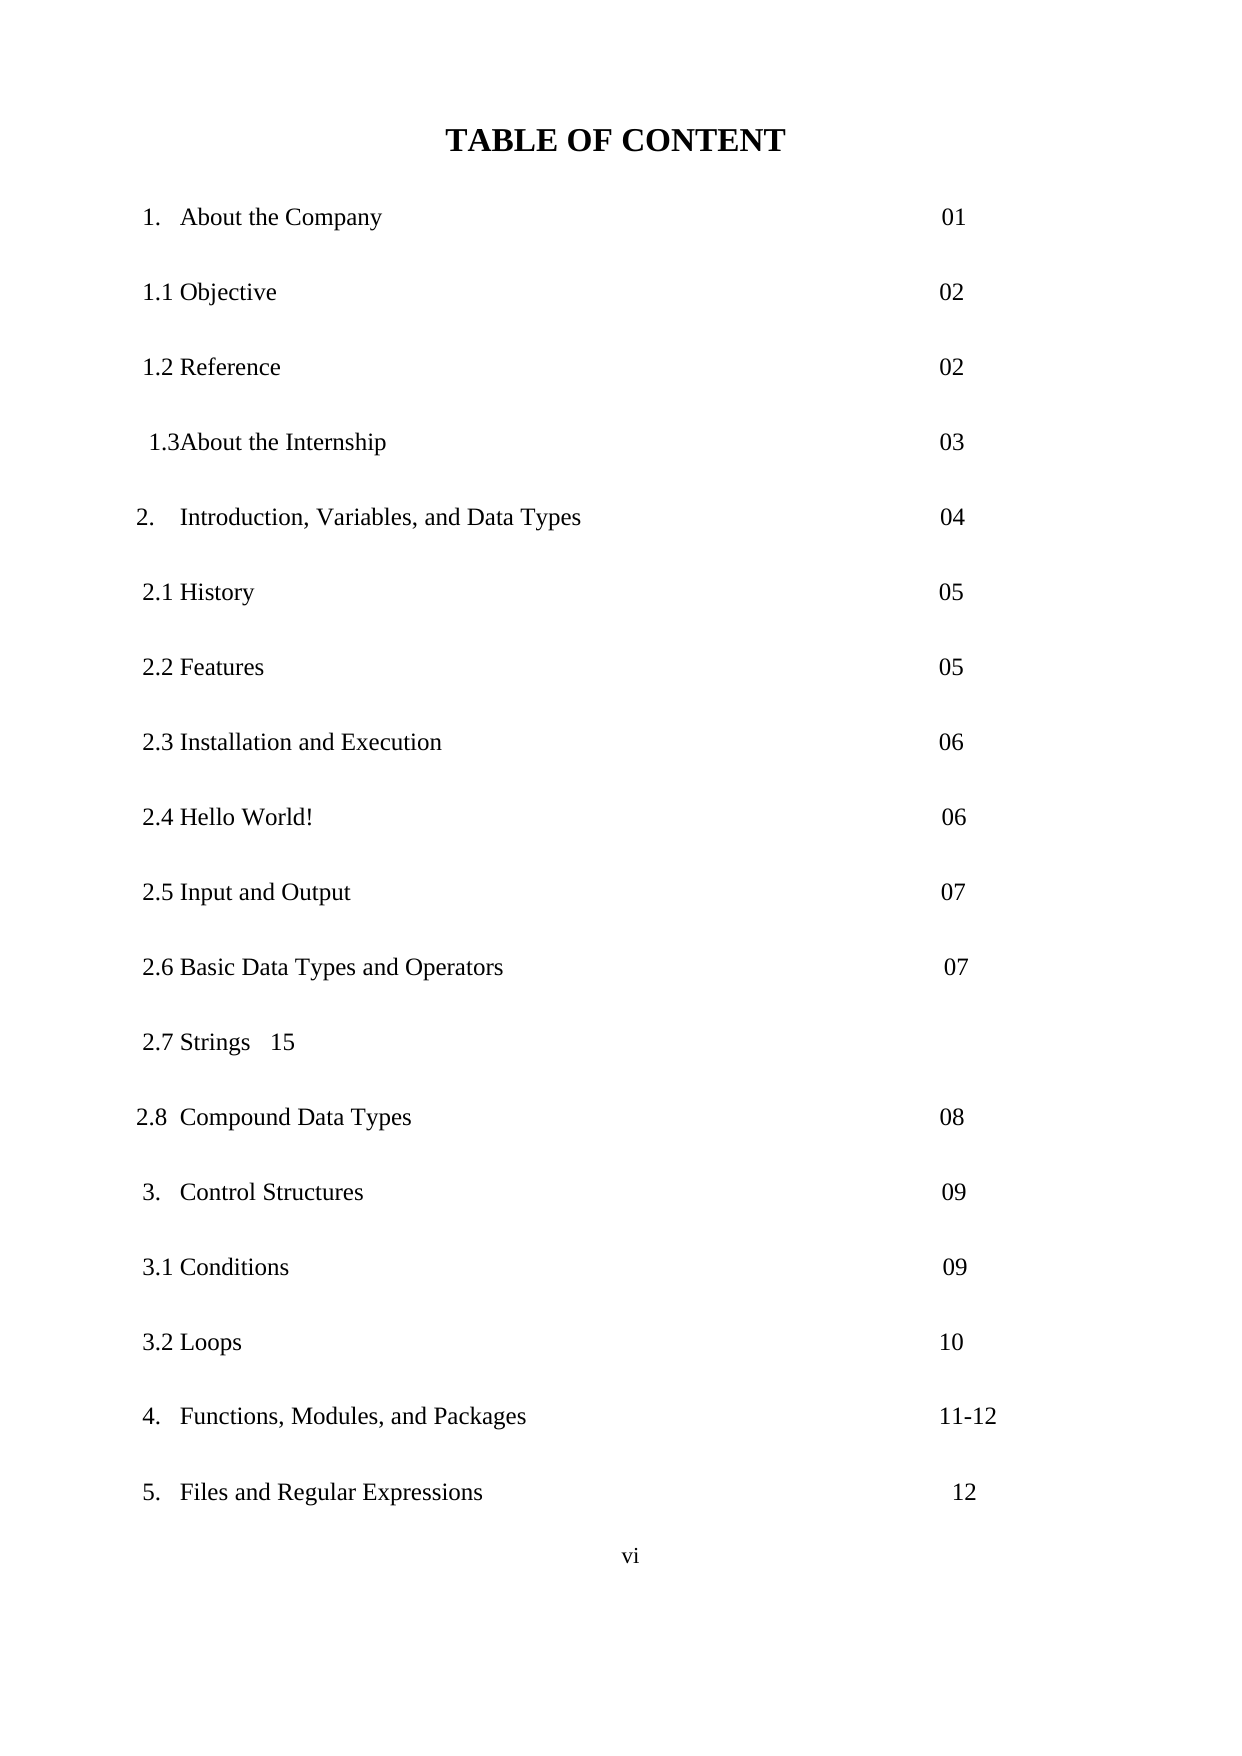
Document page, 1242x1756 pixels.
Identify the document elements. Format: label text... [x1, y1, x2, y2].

subtitle TABLE OF CONTENT [79, 121, 1152, 159]
